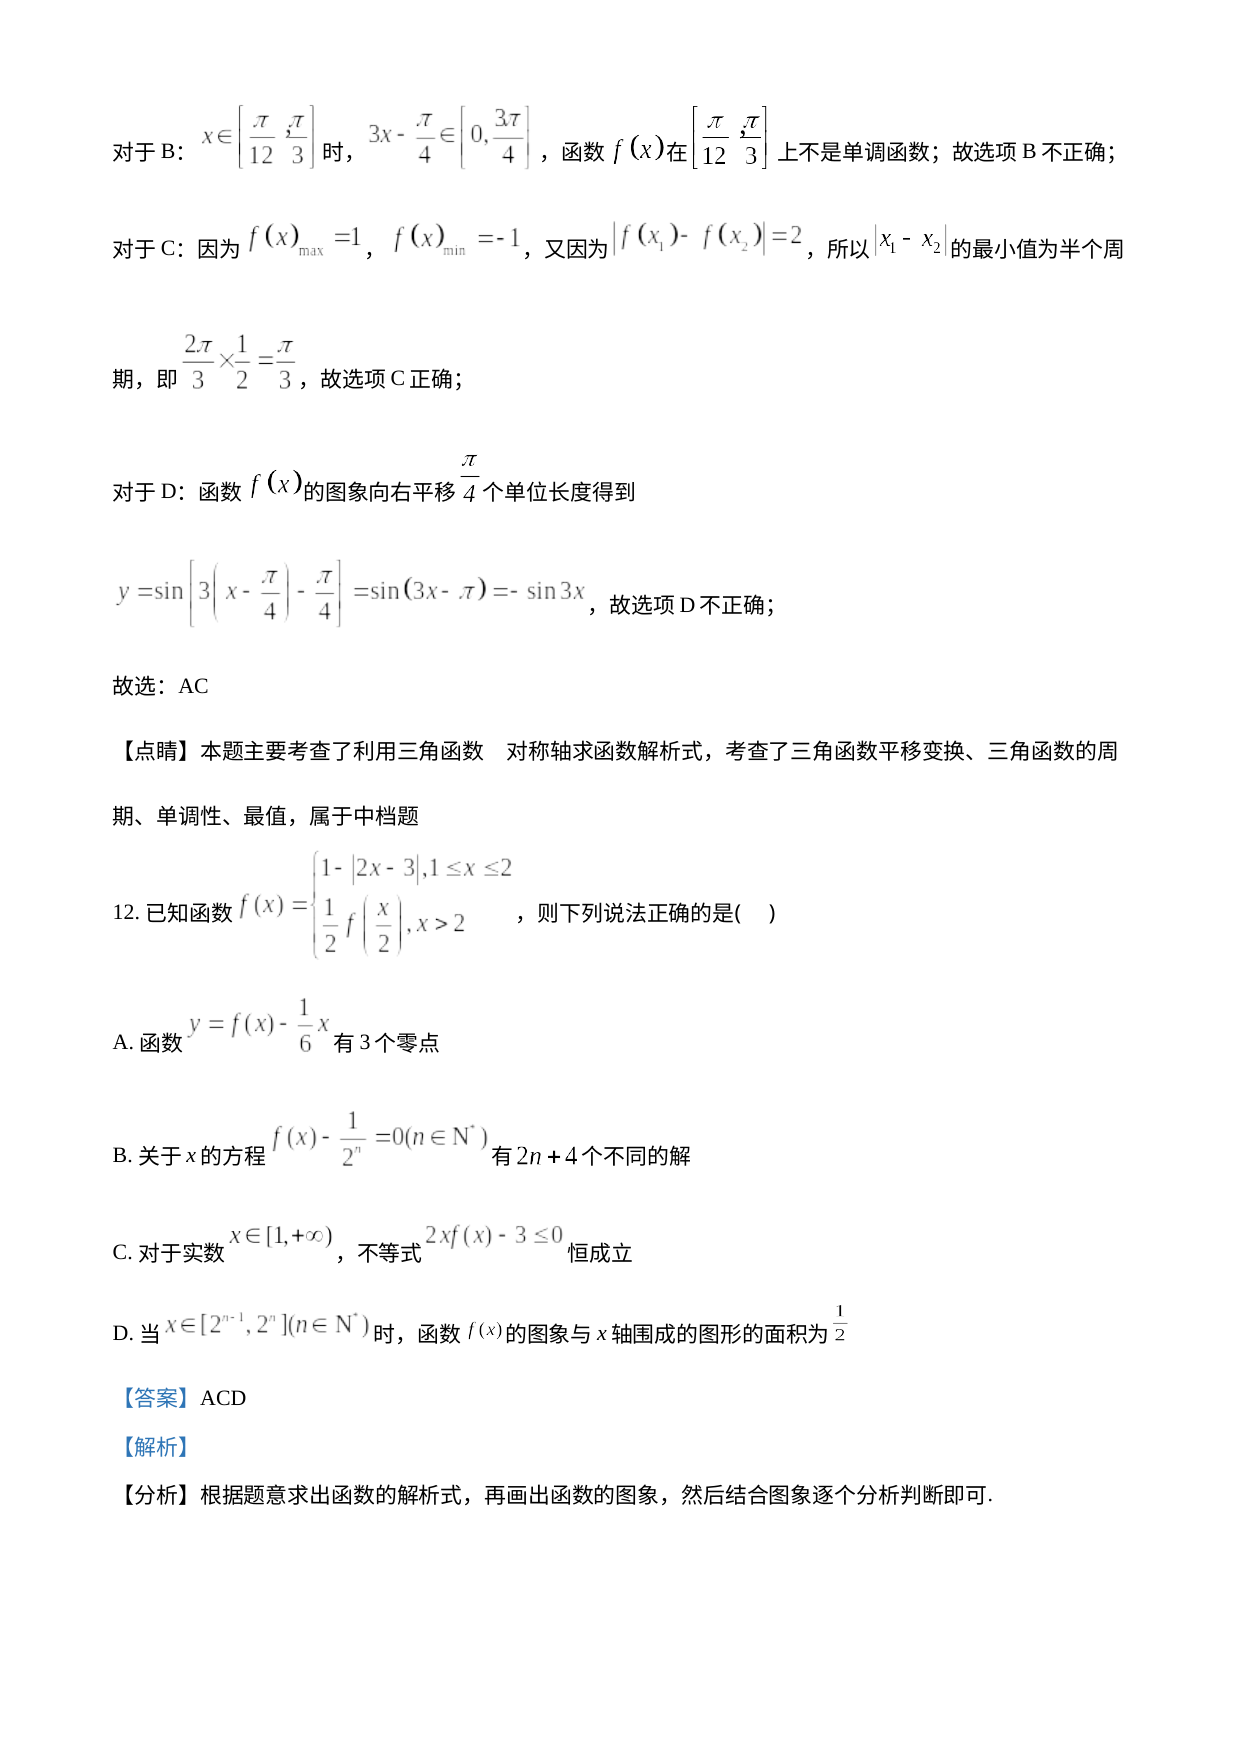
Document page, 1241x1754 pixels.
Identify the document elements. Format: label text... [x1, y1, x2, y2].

text 12. 已知函数，则下列说法正确的是( ) [112, 847, 1128, 977]
text 【点睛】本题主要考查了利用三角函数对称轴求函数解析式，考查了三角函数平移变换、三角函数的周期、单调性、最值，属于中档题 [112, 717, 1128, 831]
text B. 关于x的方程有个不同的解 [112, 1106, 1128, 1203]
text 【分析】根据题意求出函数的解析式，再画出函数的图象，然后结合图象逐个分析判断即可. [112, 1478, 1128, 1510]
text C. 对于实数，不等式恒成立 [112, 1219, 1128, 1284]
text ，故选项D不正确； [112, 556, 1128, 653]
text 对于D：函数的图象向右平移个单位长度得到 [112, 442, 1128, 540]
text 对于C：因为，，又因为，所以的最小值为半个周期，即，故选项C正确； [112, 215, 1128, 426]
text D. 当时，函数的图象与x轴围成的图形的面积为 [112, 1300, 1128, 1365]
text 【答案】ACD [112, 1381, 1128, 1413]
text 对于B：时，，函数在上不是单调函数；故选项B不正确； [112, 102, 1128, 199]
text A. 函数有3个零点 [112, 993, 1128, 1090]
text 故选：AC [112, 669, 1128, 701]
text 【解析】 [112, 1429, 1128, 1462]
